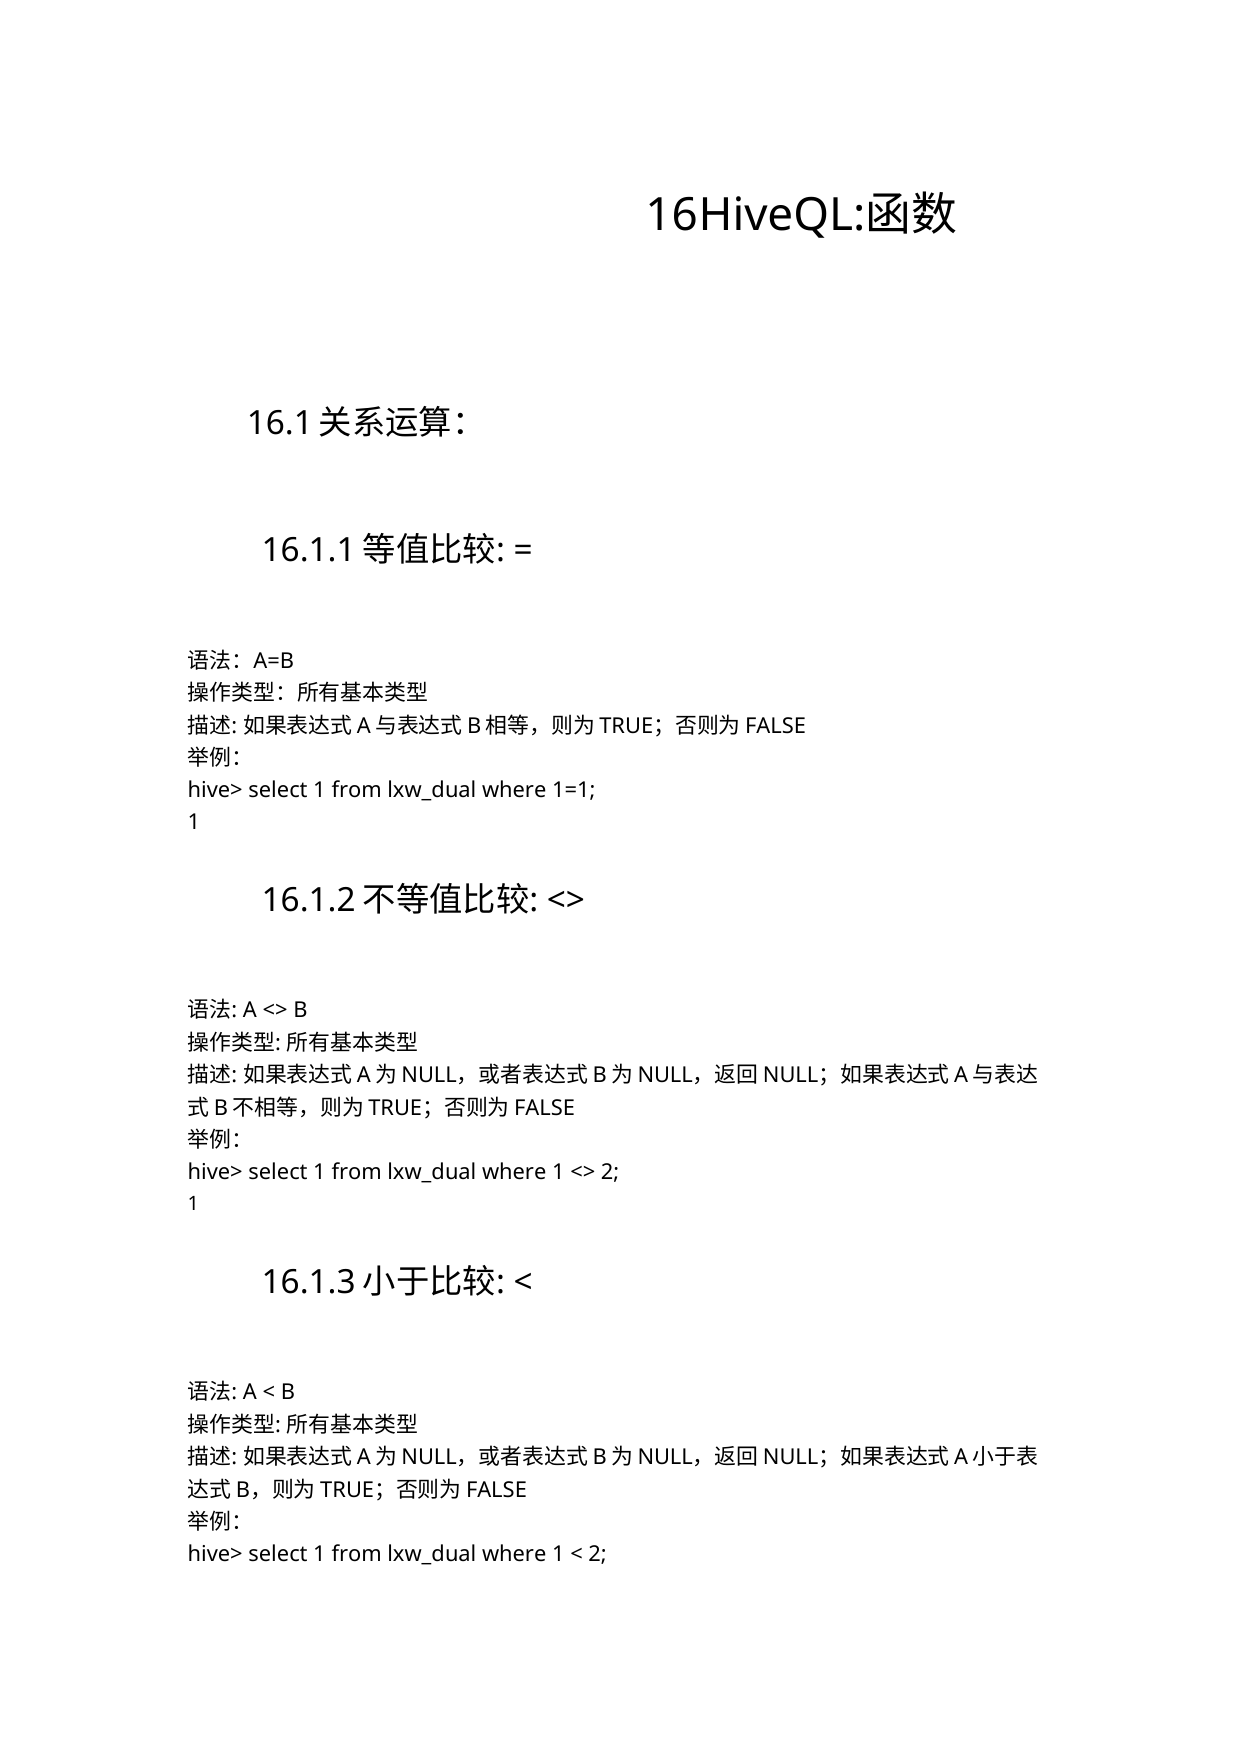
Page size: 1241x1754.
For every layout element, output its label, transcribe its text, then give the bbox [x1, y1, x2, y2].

text 1 [187, 805, 1053, 837]
text 操作类型: 所有基本类型 [187, 1024, 1053, 1057]
text 语法: A < B [187, 1374, 1053, 1406]
text 1 [187, 1187, 1053, 1219]
text 操作类型：所有基本类型 [187, 675, 1053, 707]
text 描述: 如果表达式A与表达式B相等，则为TRUE；否则为FALSE [187, 707, 1053, 740]
text hive> select 1 from lxw_dual where 1 < 2; [187, 1536, 1053, 1569]
subtitle 关系运算： [247, 388, 1053, 453]
subtitle 小于比较: < [261, 1246, 1053, 1311]
text 语法：A=B [187, 642, 1053, 675]
text 举例： [187, 1504, 1053, 1536]
text 描述: 如果表达式A为NULL，或者表达式B为NULL，返回NULL；如果表达式A与表达式B不相等，则为TRUE；否则为FALSE [187, 1057, 1053, 1122]
subtitle 不等值比较: <> [261, 864, 1053, 929]
subtitle 等值比较: = [261, 515, 1053, 580]
text 语法: A <> B [187, 992, 1053, 1024]
text hive> select 1 from lxw_dual where 1=1; [187, 772, 1053, 805]
text 举例： [187, 1122, 1053, 1154]
text 描述: 如果表达式A为NULL，或者表达式B为NULL，返回NULL；如果表达式A小于表达式B，则为TRUE；否则为FALSE [187, 1439, 1053, 1504]
text hive> select 1 from lxw_dual where 1 <> 2; [187, 1154, 1053, 1187]
subtitle HiveQL:函数 [645, 162, 1053, 259]
text 操作类型: 所有基本类型 [187, 1406, 1053, 1439]
text 举例： [187, 740, 1053, 772]
